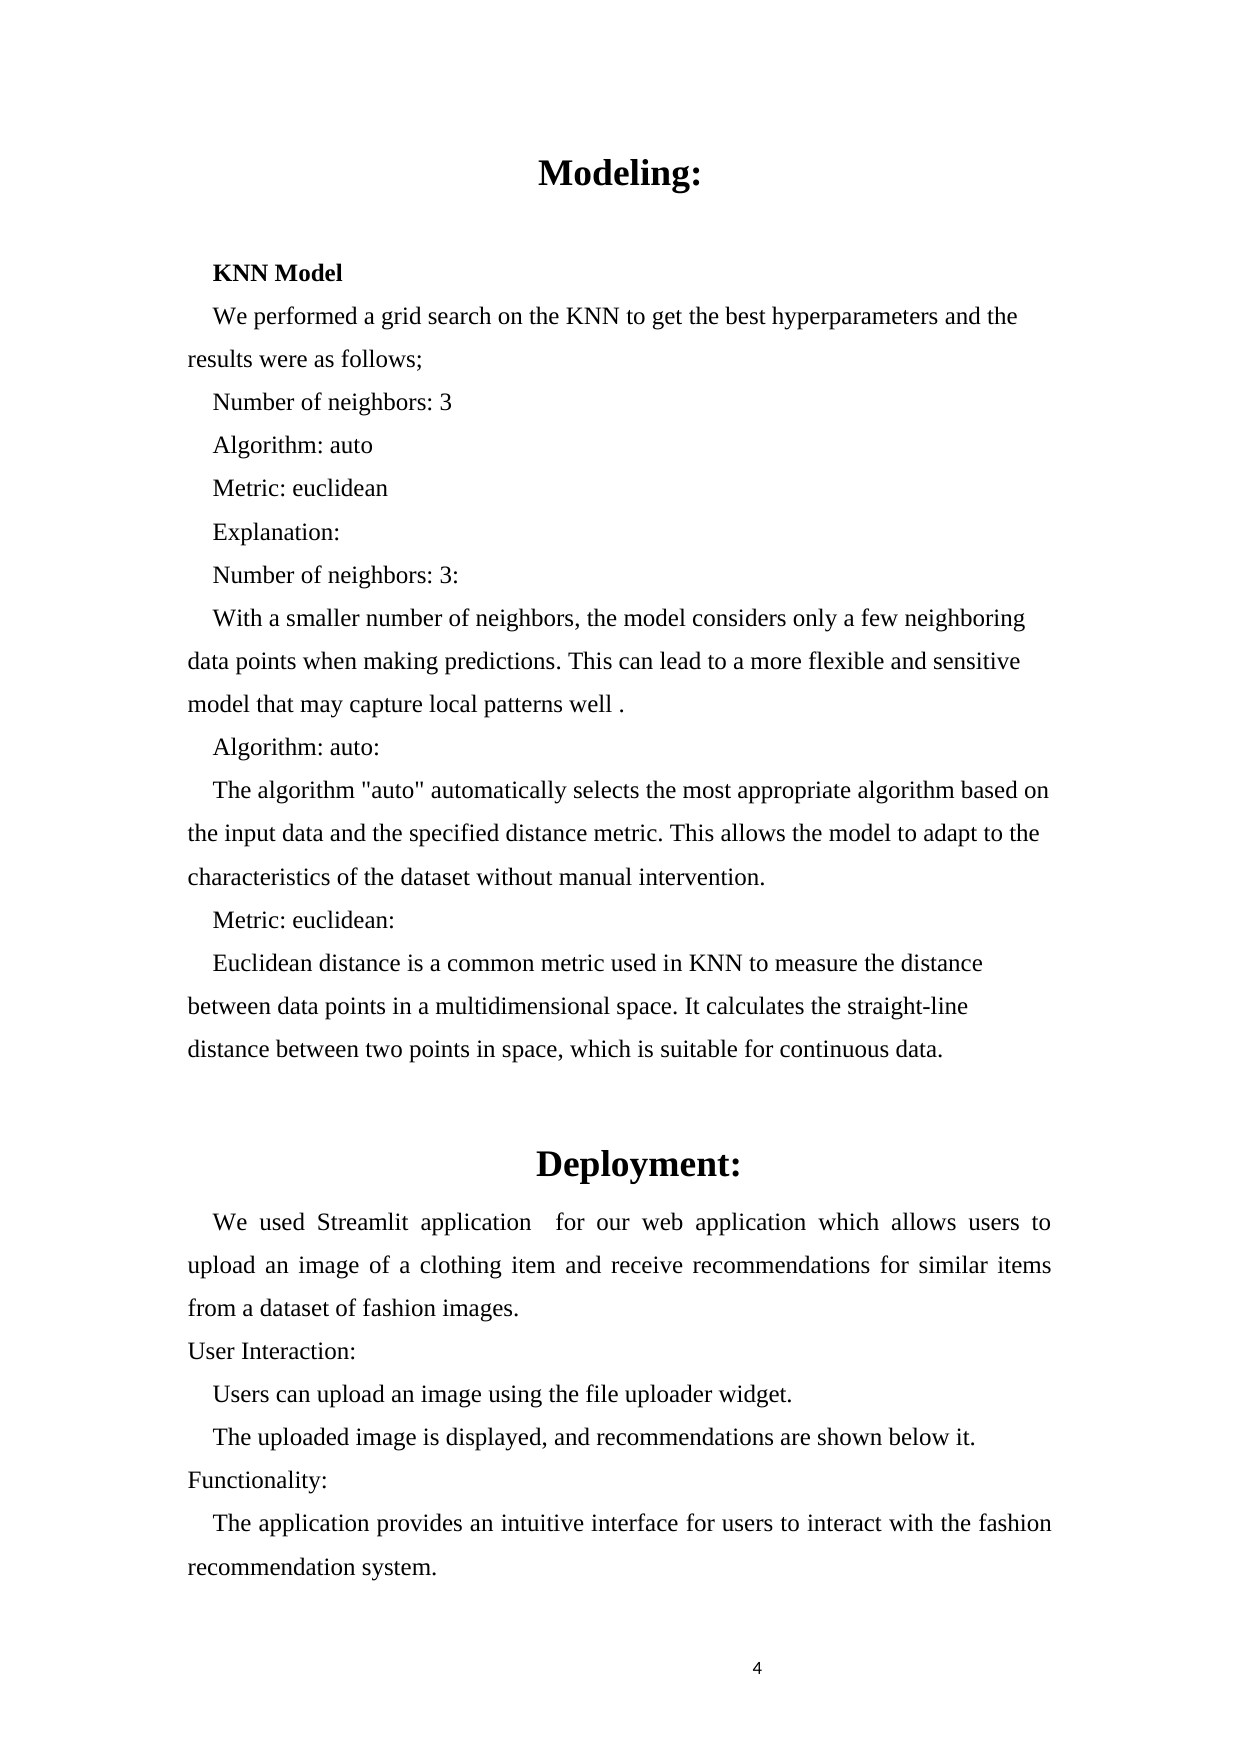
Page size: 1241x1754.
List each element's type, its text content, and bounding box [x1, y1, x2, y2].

text The uploaded image is displayed, and recommendations are shown below it. [187, 1422, 1053, 1451]
text Euclidean distance is a common metric used in KNN to measure the distance between data points in a multidimensional space. It calculates the straight-line distance between two points in space, which is suitable for continuous data. [187, 948, 1053, 1063]
text The application provides an intuitive interface for users to interact with the fashion recommendation system. [187, 1508, 1053, 1580]
text Metric: euclidean [187, 473, 1053, 502]
text Metric: euclidean: [187, 905, 1053, 933]
text User Interaction: [187, 1336, 1053, 1365]
text Number of neighbors: 3 [187, 387, 1053, 416]
text The algorithm "auto" automatically selects the most appropriate algorithm based on the input data and the specified distance metric. This allows the model to adapt to the characteristics of the dataset without manual intervention. [187, 775, 1053, 890]
text Number of neighbors: 3: [187, 560, 1053, 588]
text Users can upload an image using the file uploader widget. [187, 1379, 1053, 1408]
text Modeling: [187, 150, 1053, 193]
text With a smaller number of neighbors, the model considers only a few neighboring data points when making predictions. This can lead to a more flexible and sensitive model that may capture local patterns well . [187, 603, 1053, 718]
text Algorithm: auto [187, 430, 1053, 459]
text Explanation: [187, 517, 1053, 545]
text Deployment: [187, 1142, 1053, 1185]
text We used Streamlit application for our web application which allows users to upload an image of a clothing item and receive recommendations for similar items from a dataset of fashion images. [187, 1207, 1053, 1322]
text Algorithm: auto: [187, 732, 1053, 761]
text Functionality: [187, 1465, 1053, 1494]
text We performed a grid search on the KNN to get the best hyperparameters and the results were as follows; [187, 301, 1053, 373]
text KNN Model [187, 258, 1053, 287]
